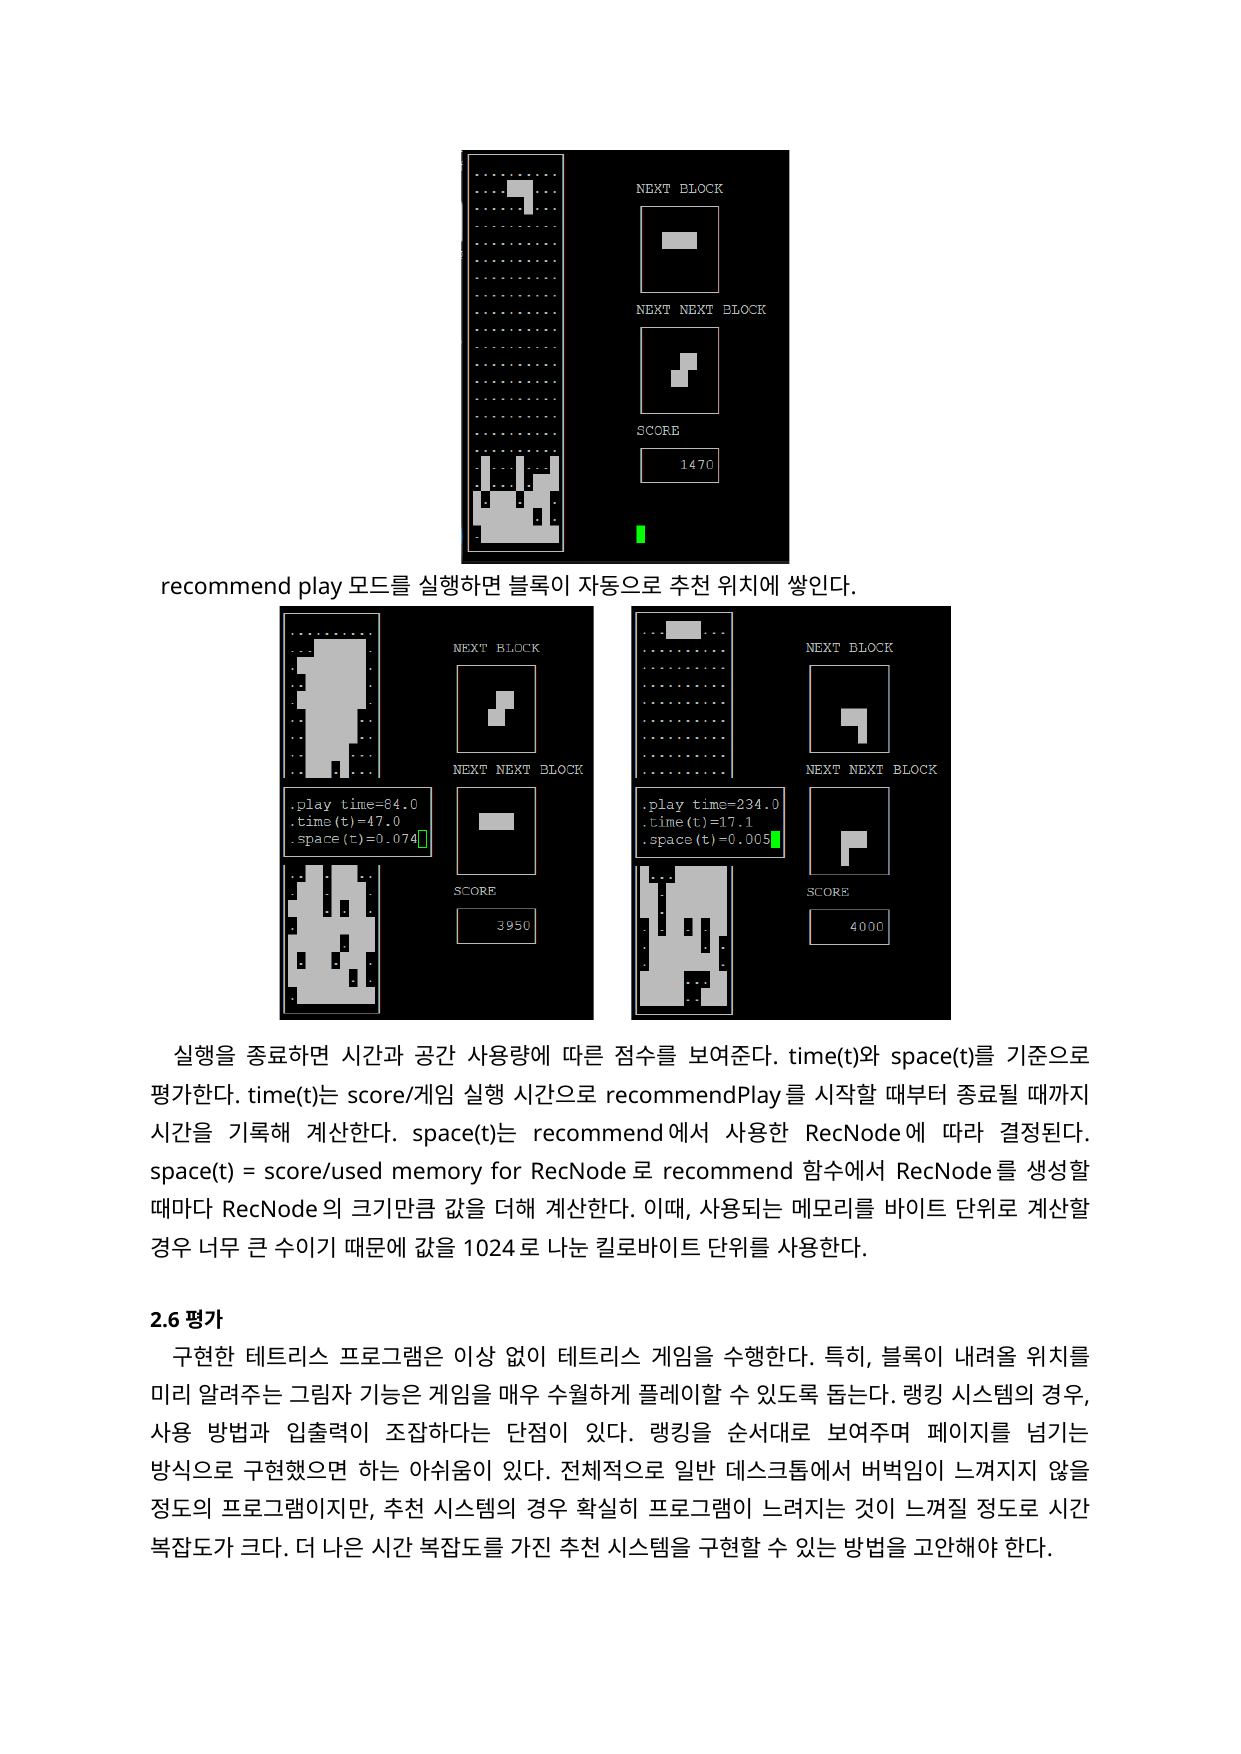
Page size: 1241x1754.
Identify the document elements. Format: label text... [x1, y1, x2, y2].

text 구현한 테트리스 프로그램은 이상 없이 테트리스 게임을 수행한다. 특히, 블록이 내려올 위치를 미리 알려주는 그림자 기능은 게임을 매우 수월하게 플레이할 수 있도록 돕는다. 랭킹 시스템의 경우, 사용 방법과 입출력이 조잡하다는 단점이 있다. 랭킹을 순서대로 보여주며 페이지를 넘기는 방식으로 구현했으면 하는 아쉬움이 있다. 전체적으로 일반 데스크톱에서 버벅임이 느껴지지 않을 정도의 프로그램이지만, 추천 시스템의 경우 확실히 프로그램이 느려지는 것이 느껴질 정도로 시간 복잡도가 크다. 더 나은 시간 복잡도를 가진 추천 시스템을 구현할 수 있는 방법을 고안해야 한다. [150, 1338, 1090, 1563]
text recommend play 모드를 실행하면 블록이 자동으로 추천 위치에 쌓인다. [160, 568, 1090, 601]
picture [461, 150, 790, 564]
text 실행을 종료하면 시간과 공간 사용량에 따른 점수를 보여준다. time(t)와 space(t)를 기준으로 평가한다. time(t)는 score/게임 실행 시간으로 recommendPlay를 시작할 때부터 종료될 때까지 시간을 기록해 계산한다. space(t)는 recommend에서 사용한 RecNode에 따라 결정된다. space(t) = score/used memory for RecNode로 recommend 함수에서 RecNode를 생성할 때마다 RecNode의 크기만큼 값을 더해 계산한다. 이때, 사용되는 메모리를 바이트 단위로 계산할 경우 너무 큰 수이기 때문에 값을 1024로 나눈 킬로바이트 단위를 사용한다. [150, 1038, 1090, 1263]
picture [279, 606, 594, 1020]
picture [631, 606, 951, 1020]
text 2.6 평가 [150, 1304, 1090, 1334]
